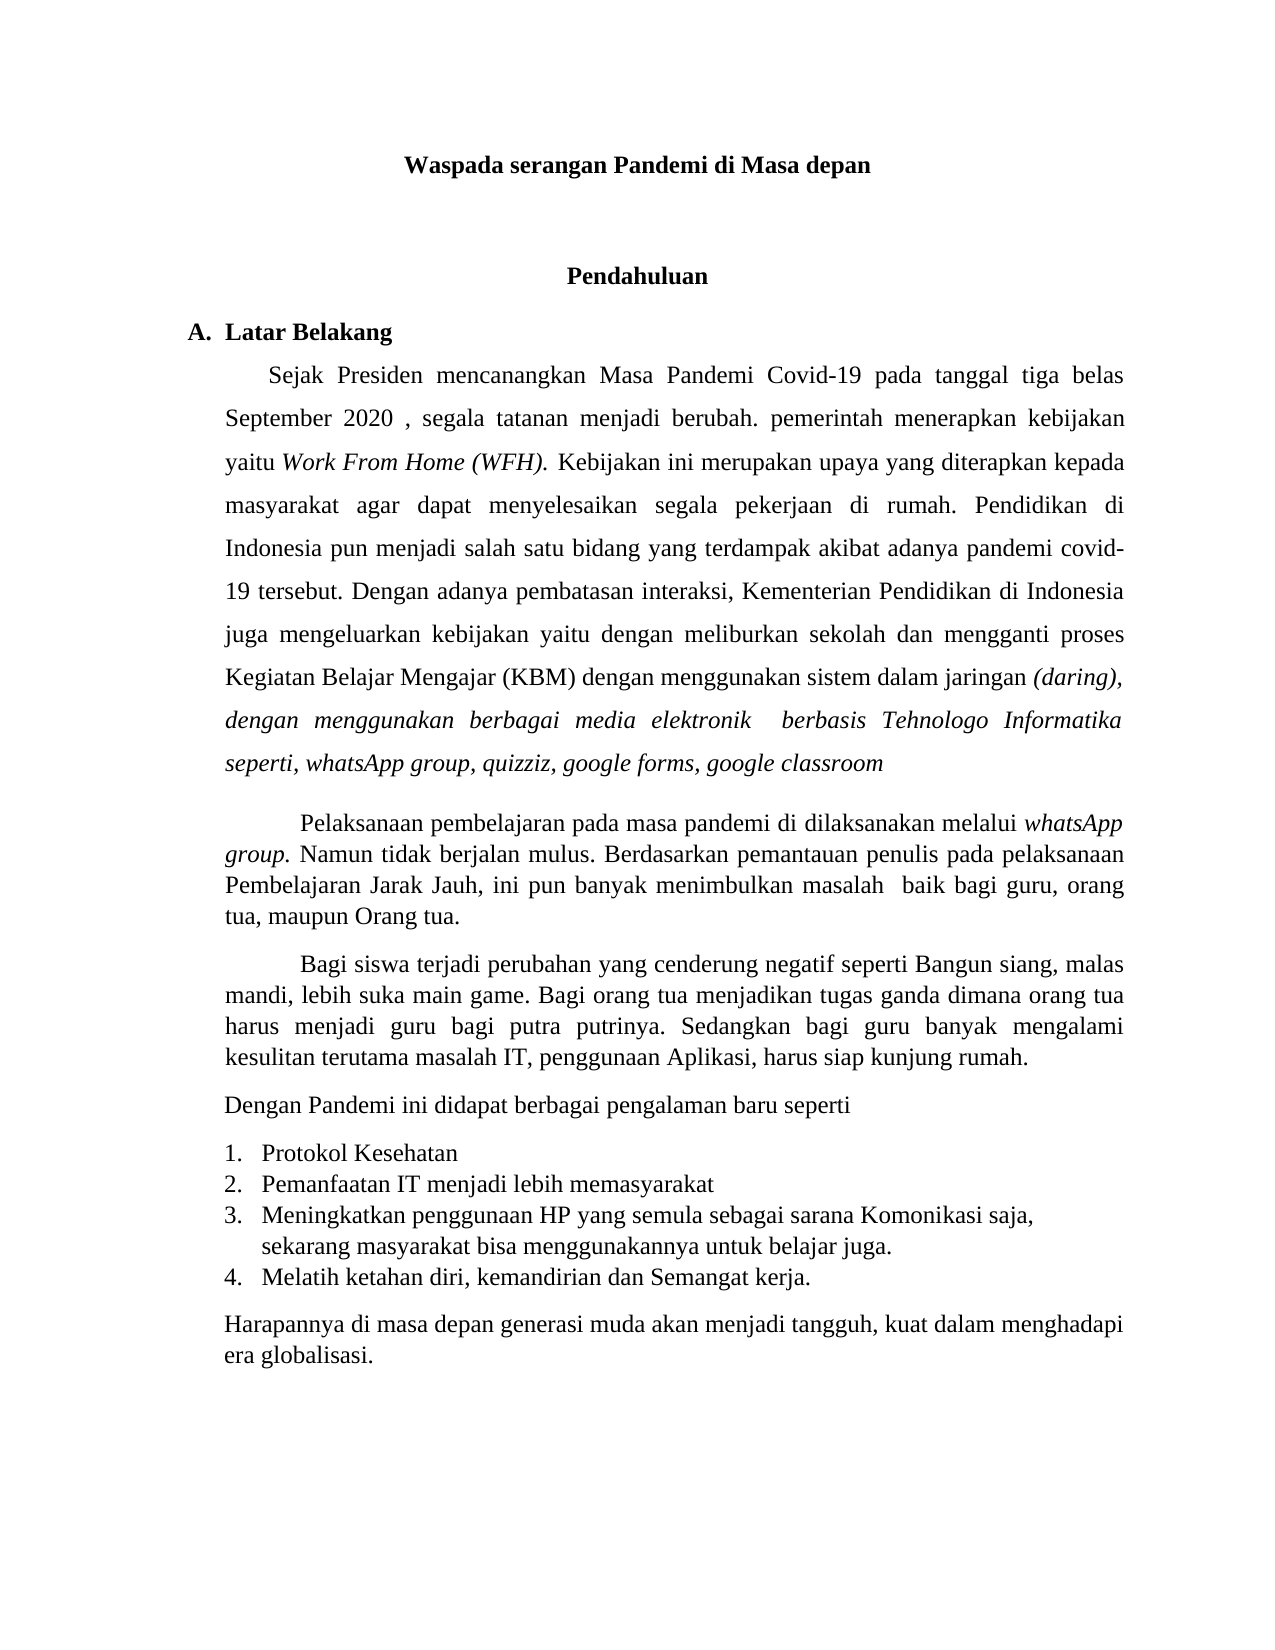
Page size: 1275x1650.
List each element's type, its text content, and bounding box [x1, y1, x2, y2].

text Bagi siswa terjadi perubahan yang cenderung negatif seperti Bangun siang, malas mandi, lebih suka main game. Bagi orang tua menjadikan tugas ganda dimana orang tua harus menjadi guru bagi putra putrinya. Sedangkan bagi guru banyak mengalami kesulitan terutama masalah IT, penggunaan Aplikasi, harus siap kunjung rumah. [225, 949, 1125, 1071]
list Meningkatkan penggunaan HP yang semula sebagai sarana Komonikasi saja, sekarang masyarakat bisa menggunakannya untuk belajar juga. [224, 1200, 1125, 1259]
list Melatih ketahan diri, kemandirian dan Semangat kerja. [224, 1262, 1125, 1291]
text Waspada serangan Pandemi di Masa depan [150, 150, 1125, 179]
list Sejak Presiden mencanangkan Masa Pandemi Covid-19 pada tanggal tiga belas September 2020 , segala tatanan menjadi berubah. pemerintah menerapkan kebijakan yaitu Work From Home (WFH). Kebijakan ini merupakan upaya yang diterapkan kepada masyarakat agar dapat menyelesaikan segala pekerjaan di rumah. Pendidikan di Indonesia pun menjadi salah satu bidang yang terdampak akibat adanya pandemi covid-19 tersebut. Dengan adanya pembatasan interaksi, Kementerian Pendidikan di Indonesia juga mengeluarkan kebijakan yaitu dengan meliburkan sekolah dan mengganti proses Kegiatan Belajar Mengajar (KBM) dengan menggunakan sistem dalam jaringan (daring), dengan menggunakan berbagai media elektronik berbasis Tehnologo Informatika seperti, whatsApp group, quizziz, google forms, google classroom [225, 360, 1125, 777]
list Pemanfaatan IT menjadi lebih memasyarakat [224, 1169, 1125, 1197]
text Dengan Pandemi ini didapat berbagai pengalaman baru seperti [224, 1090, 1125, 1119]
subtitle Latar Belakang [187, 317, 1125, 346]
list Protokol Kesehatan [224, 1138, 1125, 1166]
subtitle Pendahuluan [150, 261, 1125, 290]
text Pelaksanaan pembelajaran pada masa pandemi di dilaksanakan melalui whatsApp group. Namun tidak berjalan mulus. Berdasarkan pemantauan penulis pada pelaksanaan Pembelajaran Jarak Jauh, ini pun banyak menimbulkan masalah baik bagi guru, orang tua, maupun Orang tua. [225, 808, 1125, 930]
text Harapannya di masa depan generasi muda akan menjadi tangguh, kuat dalam menghadapi era globalisasi. [224, 1309, 1125, 1369]
